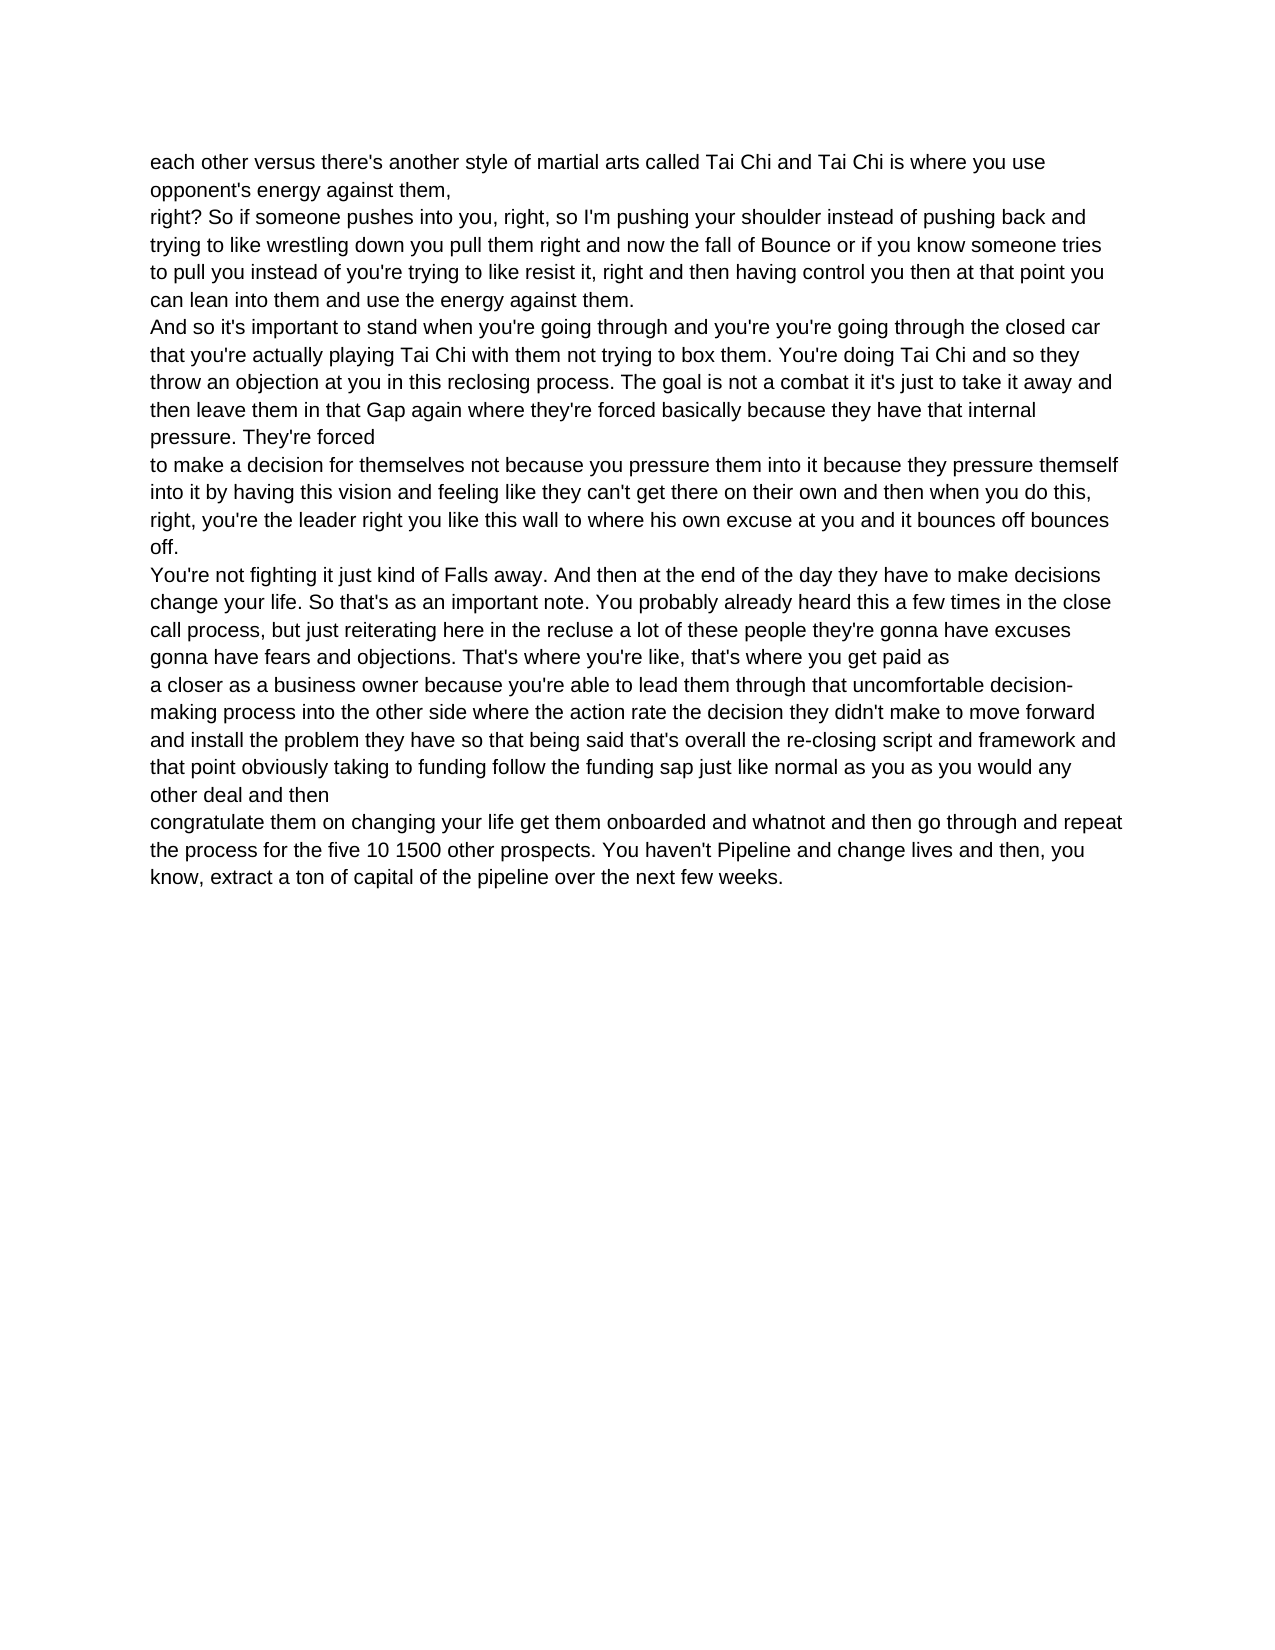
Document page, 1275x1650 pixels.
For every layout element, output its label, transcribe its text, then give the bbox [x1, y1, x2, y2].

text right? So if someone pushes into you, right, so I'm pushing your shoulder instead of pushing back and trying to like wrestling down you pull them right and now the fall of Bounce or if you know someone tries to pull you instead of you're trying to like resist it, right and then having control you then at that point you can lean into them and use the energy against them. [150, 205, 1125, 311]
text to make a decision for themselves not because you pressure them into it because they pressure themself into it by having this vision and feeling like they can't get there on their own and then when you do this, right, you're the leader right you like this wall to where his own excuse at you and it bounces off bounces off. [150, 452, 1125, 559]
text a closer as a business owner because you're able to lead them through that uncomfortable decision-making process into the other side where the action rate the decision they didn't make to move forward and install the problem they have so that being said that's overall the re-closing script and framework and that point obviously taking to funding follow the funding sap just like normal as you as you would any other deal and then [150, 672, 1125, 806]
text You're not fighting it just kind of Falls away. And then at the end of the day they have to make decisions change your life. So that's as an important note. You probably already heard this a few times in the close call process, but just reiterating here in the recluse a lot of these people they're gonna have excuses gonna have fears and objections. That's where you're like, that's where you get paid as [150, 562, 1125, 669]
text congratulate them on changing your life get them onboarded and whatnot and then go through and repeat the process for the five 10 1500 other prospects. You haven't Pipeline and change lives and then, you know, extract a ton of capital of the pipeline over the next few weeks. [150, 810, 1125, 889]
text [150, 150, 1125, 201]
text And so it's important to stand when you're going through and you're you're going through the closed car that you're actually playing Tai Chi with them not trying to box them. You're doing Tai Chi and so they throw an objection at you in this reclosing process. The goal is not a combat it it's just to take it away and then leave them in that Gap again where they're forced basically because they have that internal pressure. They're forced [150, 315, 1125, 449]
